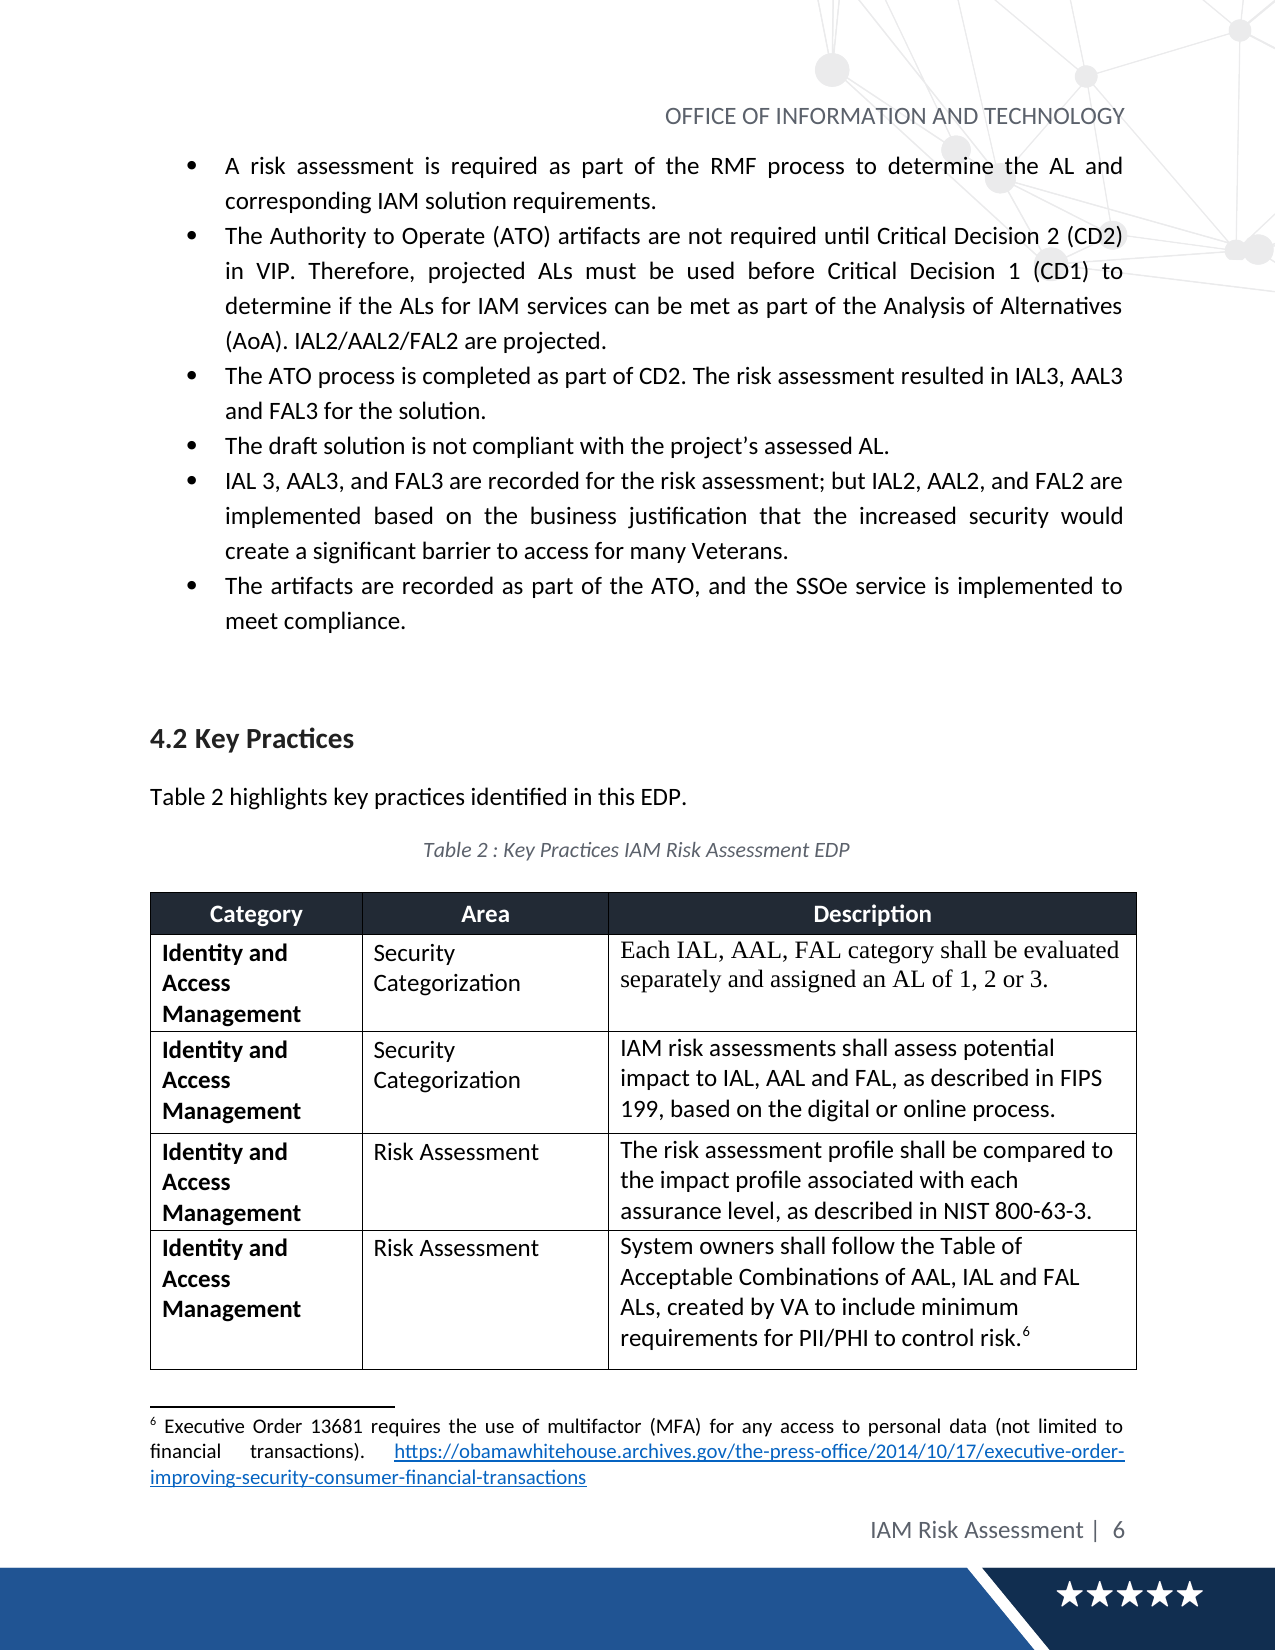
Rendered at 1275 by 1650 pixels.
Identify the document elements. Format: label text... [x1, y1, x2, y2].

table_cell System owners shall follow the Table of Acceptable Combinations of AAL, IAL and FAL ALs, created by VA to include minimum requirements for PII/PHI to control risk. [609, 1231, 1136, 1369]
table_cell Risk Assessment [363, 1134, 608, 1229]
list The artifacts are recorded as part of the ATO, and the SSOe service is implemented to meet compliance. [187, 570, 1125, 636]
table_header Area [363, 893, 608, 934]
table_header Description [609, 893, 1136, 934]
table_cell Security Categorization [363, 1032, 608, 1133]
list The Authority to Operate (ATO) artifacts are not required until Critical Decision 2 (CD2) in VIP. Therefore, projected ALs must be used before Critical Decision 1 (CD1) to determine if the ALs for IAM services can be met as part of the Analysis of Alternatives (AoA). IAL2/AAL2/FAL2 are projected. [187, 220, 1125, 356]
table_cell Identity and Access Management [151, 1231, 362, 1369]
table_cell Each IAL, AAL, FAL category shall be evaluated separately and assigned an AL of 1, 2 or 3. [609, 935, 1136, 1031]
table_cell Risk Assessment [363, 1231, 608, 1369]
list The draft solution is not compliant with the project’s assessed AL. [187, 430, 1125, 461]
list A risk assessment is required as part of the RMF process to determine the AL and corresponding IAM solution requirements. [187, 150, 1125, 216]
table_header Category [151, 893, 362, 934]
list IAL 3, AAL3, and FAL3 are recorded for the risk assessment; but IAL2, AAL2, and FAL2 are implemented based on the business justification that the increased security would create a significant barrier to access for many Veterans. [187, 465, 1125, 566]
table_cell Security Categorization [363, 935, 608, 1031]
table_cell IAM risk assessments shall assess potential impact to IAL, AAL and FAL, as described in FIPS 199, based on the digital or online process. [609, 1032, 1136, 1133]
table_cell The risk assessment profile shall be compared to the impact profile associated with each assurance level, as described in NIST 800-63-3. [609, 1134, 1136, 1229]
list The ATO process is completed as part of CD2. The risk assessment resulted in IAL3, AAL3 and FAL3 for the solution. [187, 360, 1125, 426]
table_cell Identity and Access Management [151, 1134, 362, 1229]
subtitle Key Practices [150, 721, 1125, 756]
table_cell Identity and Access Management [151, 1032, 362, 1133]
text Table 2 highlights key practices identified in this EDP. [150, 781, 1125, 812]
text Table 2 : Key Practices IAM Risk Assessment EDP [150, 837, 1125, 863]
table_cell Identity and Access Management [151, 935, 362, 1031]
picture [0, 0, 1275, 1650]
